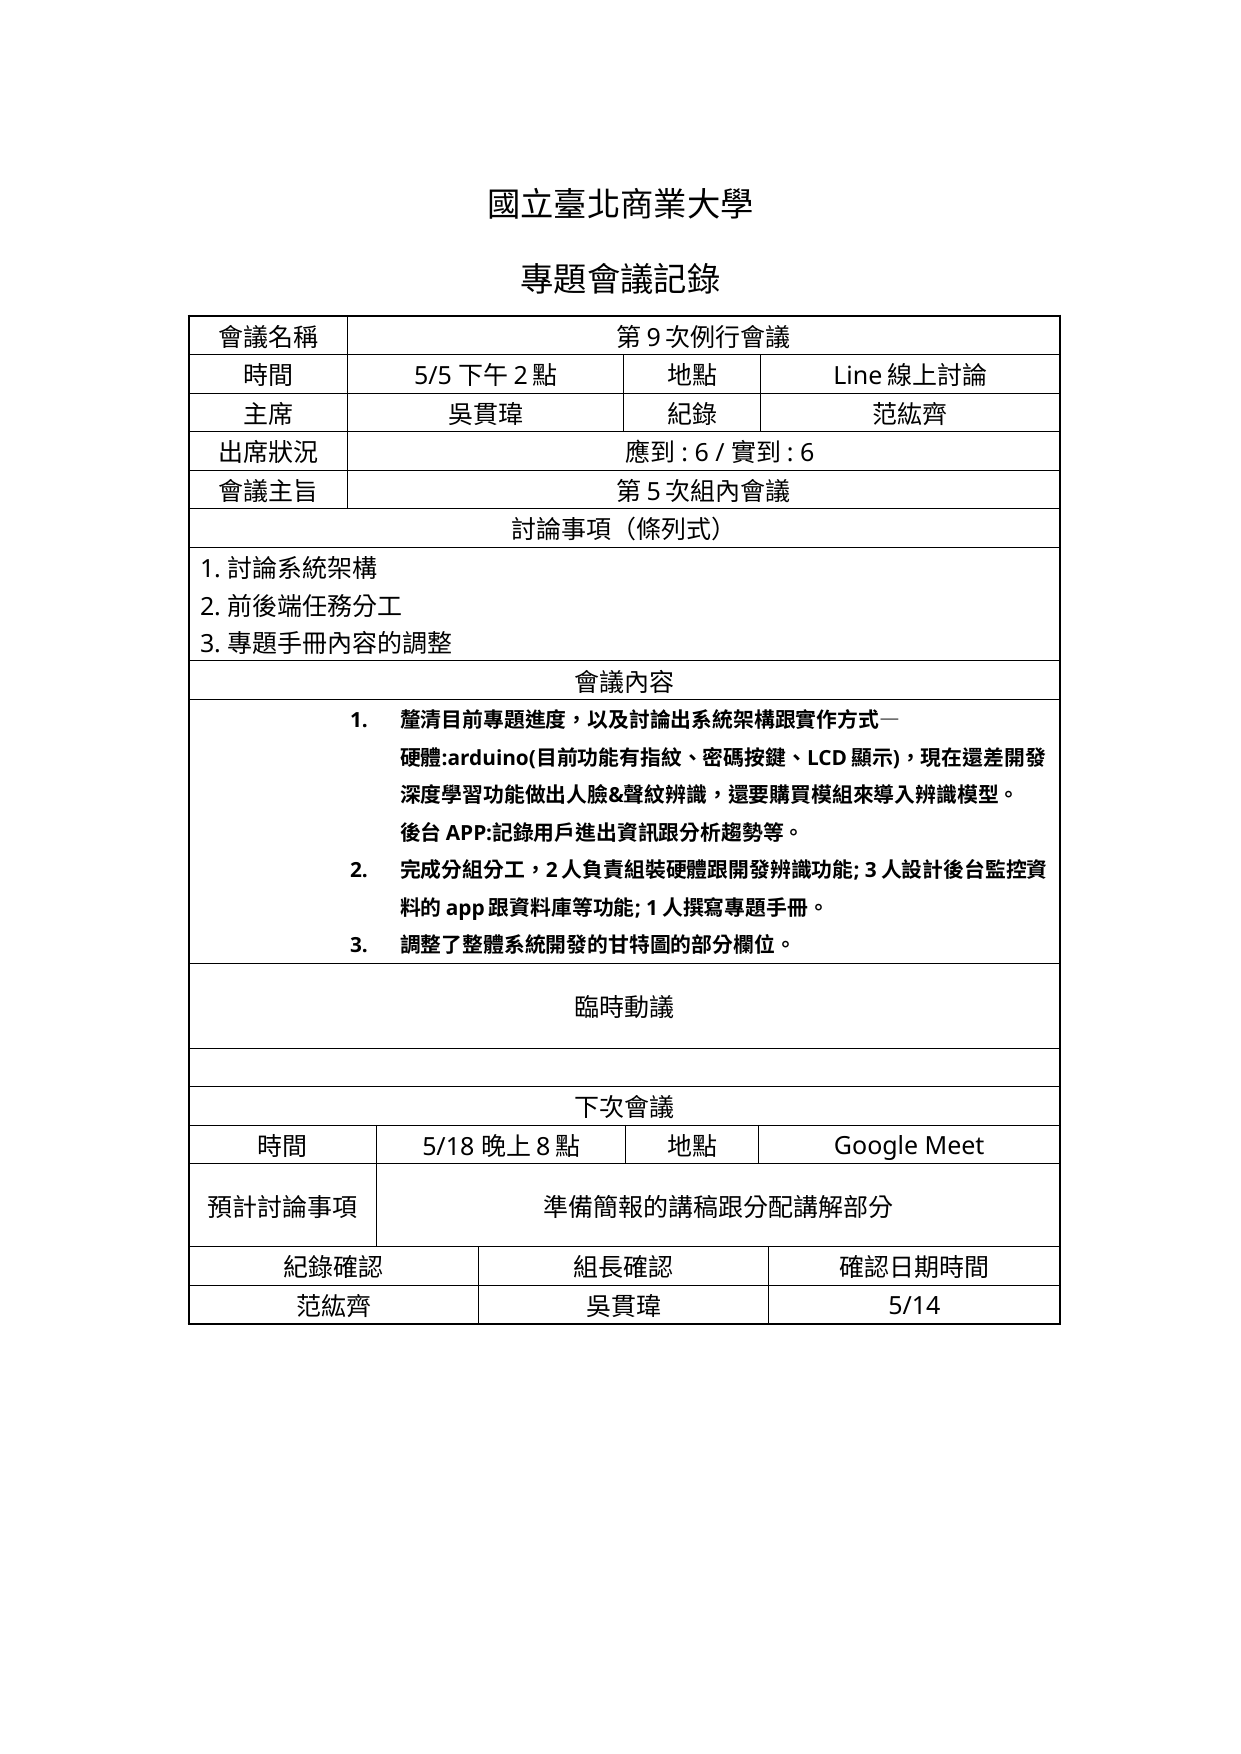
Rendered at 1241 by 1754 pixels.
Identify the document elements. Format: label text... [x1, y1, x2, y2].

text 國立臺北商業大學 [187, 164, 1053, 239]
text 專題會議記錄 [187, 239, 1053, 314]
table_cell 預計討論事項 [190, 1164, 376, 1246]
table_cell 應到 : 6 / 實到 : 6 [348, 432, 1059, 470]
table_cell 確認日期時間 [769, 1247, 1059, 1284]
table_cell 紀錄 [624, 394, 760, 431]
table_cell 主席 [190, 394, 347, 431]
table_cell 時間 [190, 355, 347, 393]
table_cell [348, 394, 623, 431]
table_cell 準備簡報的講稿跟分配講解部分 [377, 1164, 1059, 1246]
table_header 第9次例行會議 [348, 317, 1059, 354]
table_cell 下次會議 [190, 1087, 1059, 1125]
table_cell 紀錄確認 [190, 1247, 478, 1284]
table_cell [190, 1049, 1059, 1086]
table_cell 5/18 晚上8點 [377, 1126, 625, 1163]
table_cell 會議主旨 [190, 471, 347, 508]
table_cell 臨時動議 [190, 964, 1059, 1048]
table_cell 時間 [190, 1126, 376, 1163]
table_cell 5/14 [769, 1286, 1059, 1323]
table_cell 組長確認 [479, 1247, 768, 1284]
table_cell 會議內容 [190, 661, 1059, 699]
table_cell 討論事項（條列式） [190, 509, 1059, 547]
table_cell 吳貫瑋 [479, 1286, 768, 1323]
table_cell Google Meet [759, 1126, 1059, 1163]
table_cell 第5次組內會議 [348, 471, 1059, 508]
table_header 會議名稱 [190, 317, 347, 354]
table_cell 范紘齊 [761, 394, 1059, 431]
table_cell 釐清目前專題進度，以及討論出系統架構跟實作方式— 硬體:arduino(目前功能有指紋、密碼按鍵、LCD顯示)，現在還差開發深度學習功能做出人臉&聲紋辨識，還要購買模組來導入辨識模型。 後台APP:記錄用戶進出資訊跟分析趨勢等。 完成分組分工，2人負責組裝硬體跟開發辨識功能; 3人設計後台監控資料的app跟資料庫等功能; 1人撰寫專題手冊。 調整了整體系統開發的甘特圖的部分欄位。 [190, 700, 1059, 962]
table_cell 范紘齊 [190, 1286, 478, 1323]
table_cell Line線上討論 [761, 355, 1059, 393]
table_cell 地點 [626, 1126, 758, 1163]
table_cell 地點 [624, 355, 760, 393]
table_cell 出席狀況 [190, 432, 347, 470]
table_cell 5/5 下午2點 [348, 355, 623, 393]
table_cell 討論系統架構 前後端任務分工 專題手冊內容的調整 [190, 548, 1059, 660]
